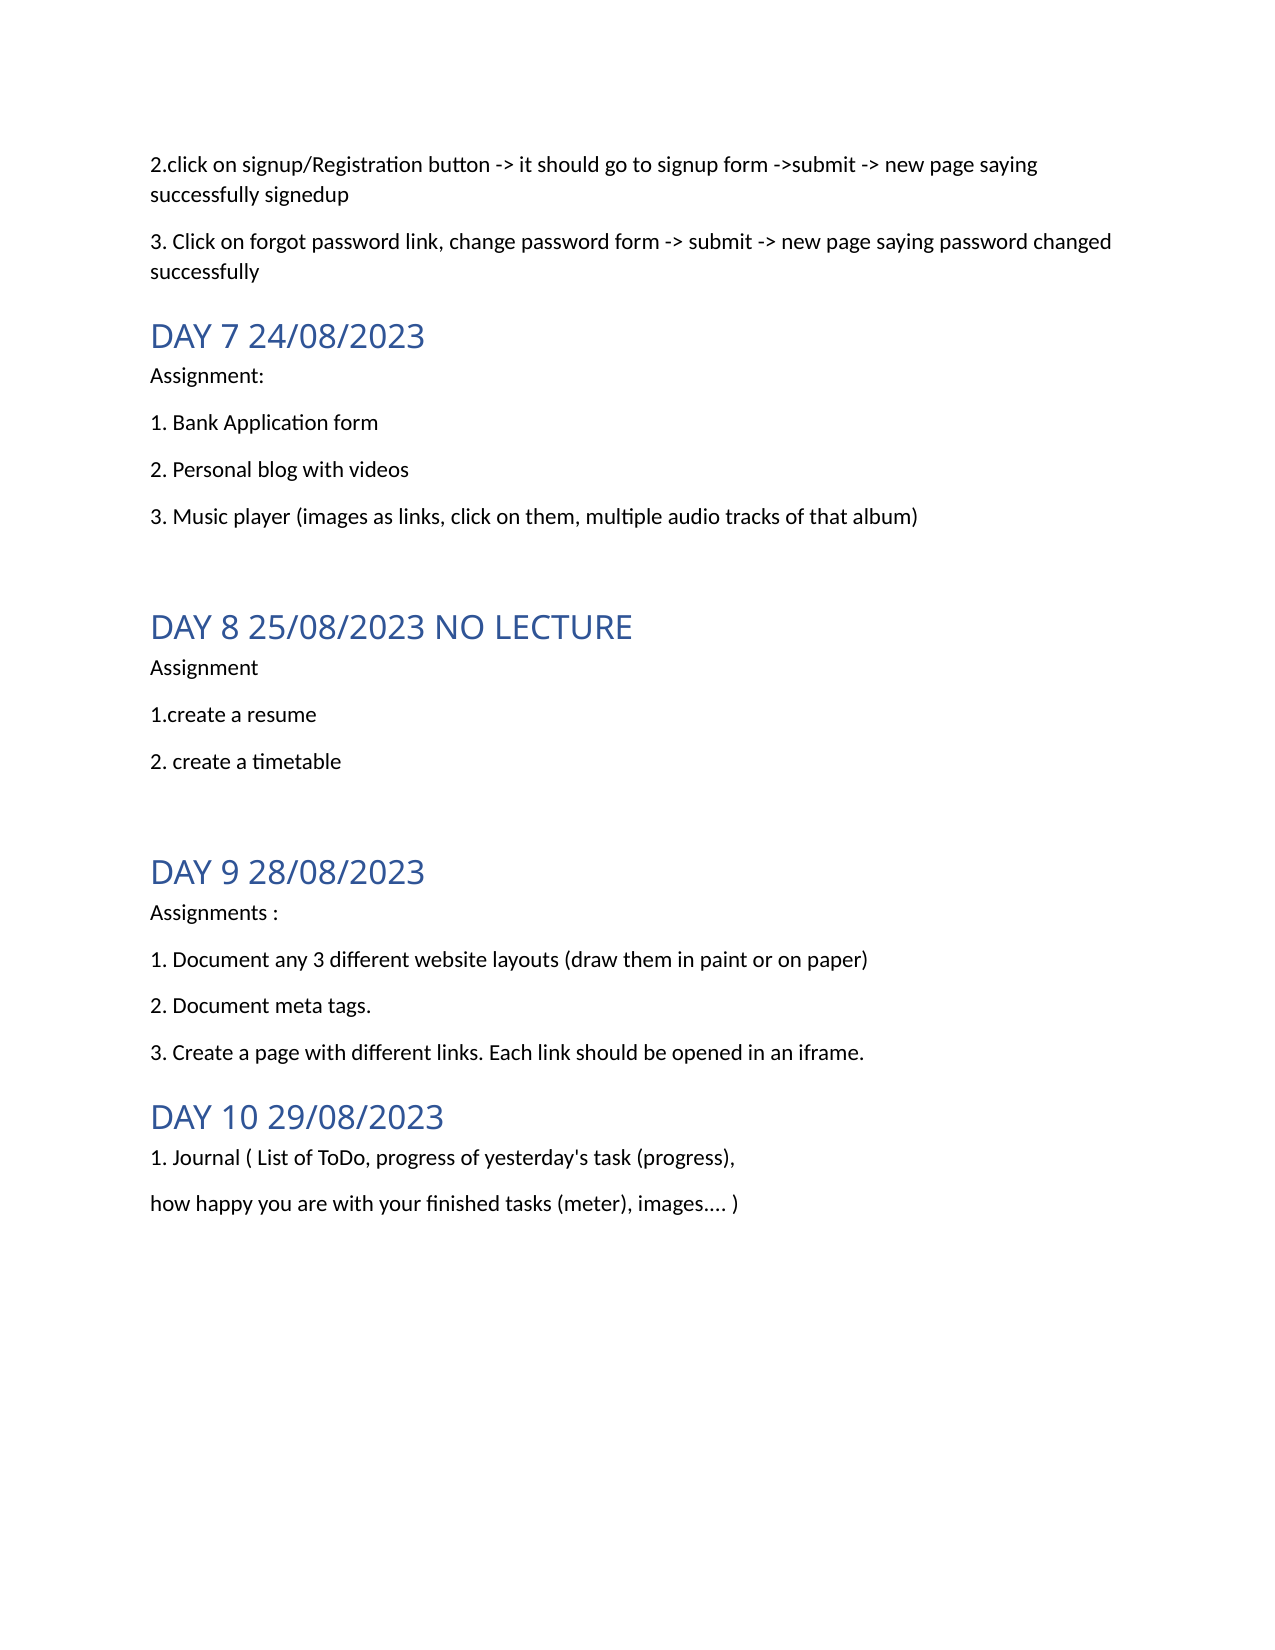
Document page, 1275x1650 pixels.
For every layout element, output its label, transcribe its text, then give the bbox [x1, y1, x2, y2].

text how happy you are with your finished tasks (meter), images.... ) [150, 1189, 1125, 1218]
subtitle DAY 7 24/08/2023 [150, 312, 1125, 358]
text 2. create a timetable [150, 747, 1125, 775]
text 1. Bank Application form [150, 408, 1125, 436]
text 2.click on signup/Registration button -> it should go to signup form ->submit -> new page saying successfully signedup [150, 150, 1125, 208]
text 1. Journal ( List of ToDo, progress of yesterday's task (progress), [150, 1143, 1125, 1171]
text Assignment: [150, 361, 1125, 389]
subtitle DAY 9 28/08/2023 [150, 849, 1125, 894]
subtitle DAY 10 29/08/2023 [150, 1094, 1125, 1139]
text 1.create a resume [150, 700, 1125, 728]
text Assignments : [150, 898, 1125, 926]
text 3. Click on forgot password link, change password form -> submit -> new page saying password changed successfully [150, 227, 1125, 285]
text Assignment [150, 653, 1125, 681]
text 2. Personal blog with videos [150, 455, 1125, 483]
subtitle DAY 8 25/08/2023 NO LECTURE [150, 604, 1125, 649]
text 1. Document any 3 different website layouts (draw them in paint or on paper) [150, 945, 1125, 973]
text 2. Document meta tags. [150, 992, 1125, 1020]
text 3. Create a page with different links. Each link should be opened in an iframe. [150, 1038, 1125, 1067]
text 3. Music player (images as links, click on them, multiple audio tracks of that album) [150, 502, 1125, 530]
